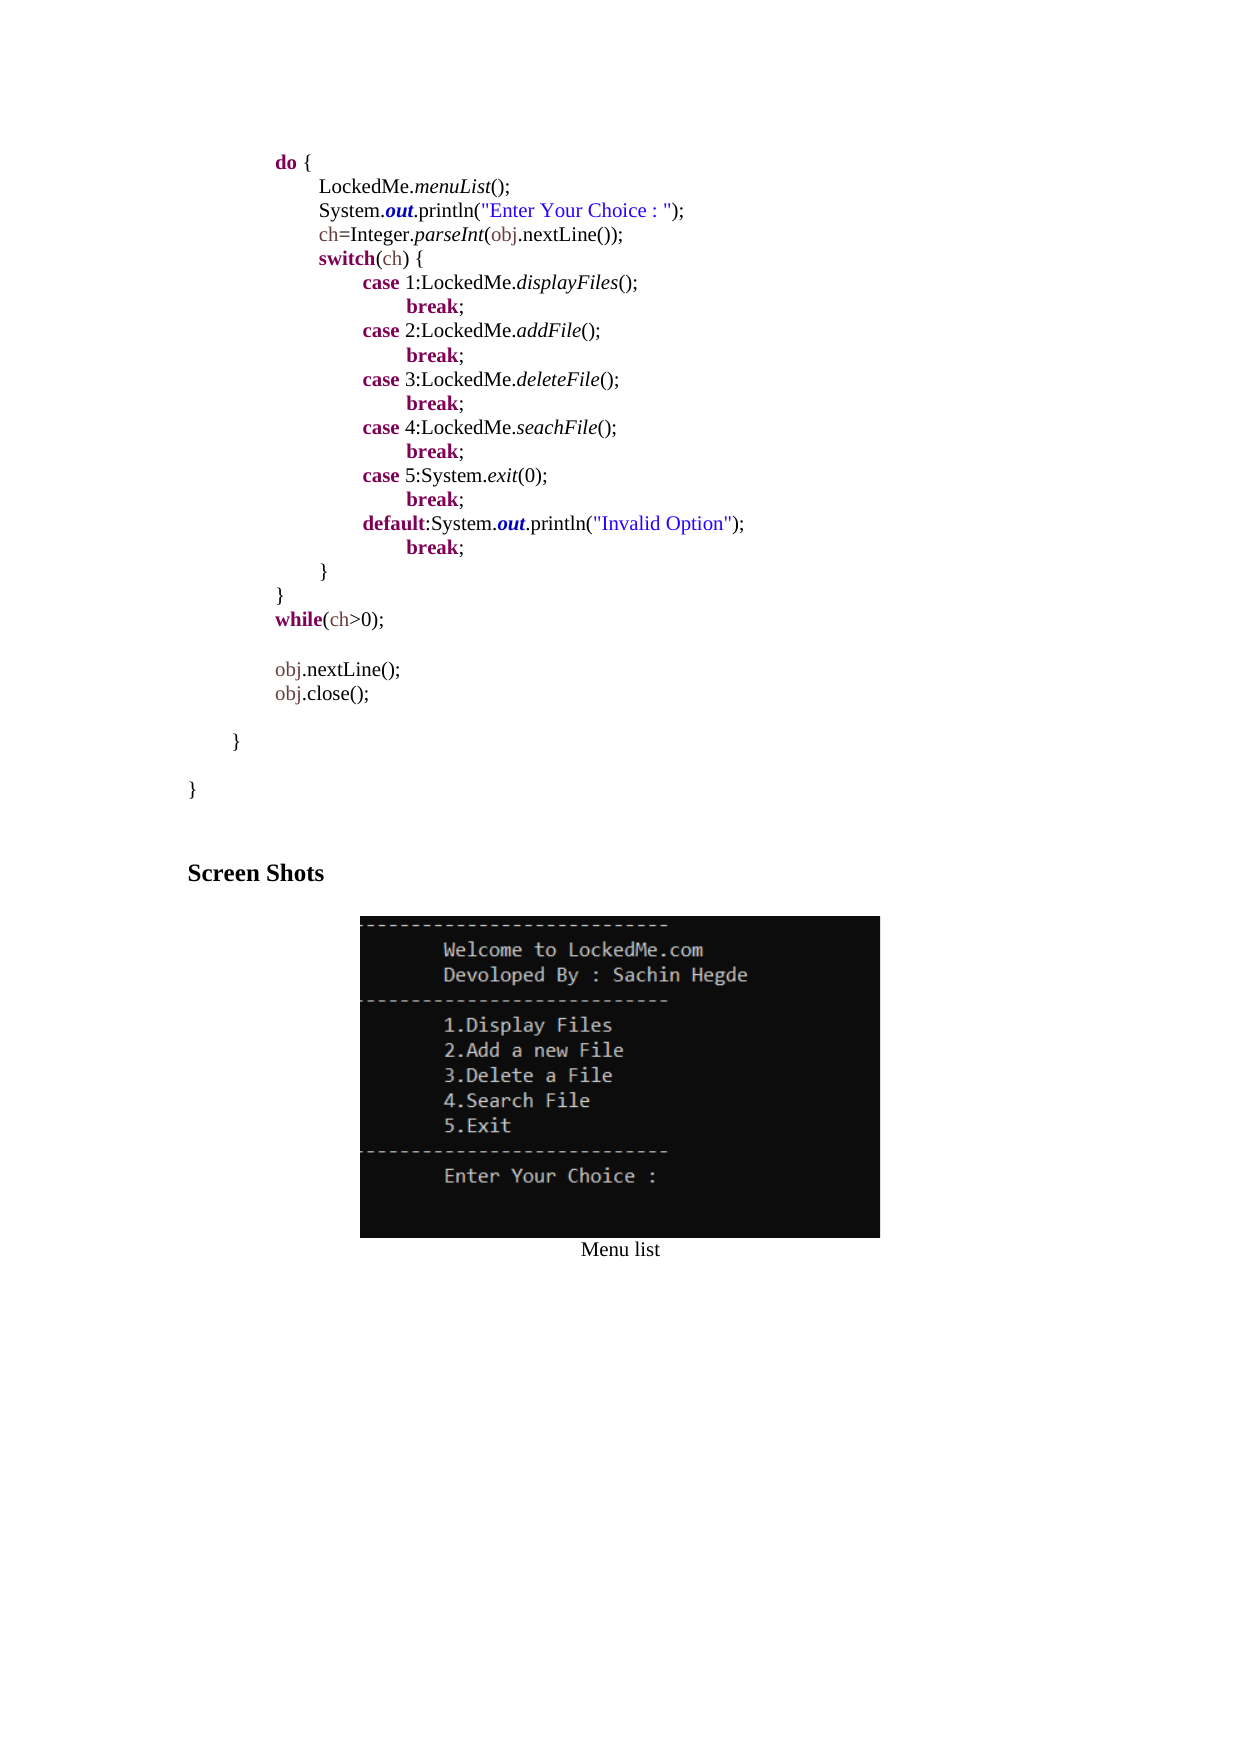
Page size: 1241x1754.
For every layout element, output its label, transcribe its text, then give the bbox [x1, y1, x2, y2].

text case 2:LockedMe.addFile(); [187, 318, 1053, 342]
text obj.close(); [187, 681, 1053, 705]
text break; [187, 294, 1053, 318]
text case 4:LockedMe.seachFile(); [187, 415, 1053, 439]
text Menu list [187, 1237, 1053, 1261]
text while(ch>0); [187, 607, 1053, 631]
text } [187, 559, 1053, 583]
text break; [187, 535, 1053, 559]
text break; [187, 391, 1053, 415]
text case 1:LockedMe.displayFiles(); [187, 270, 1053, 294]
text case 3:LockedMe.deleteFile(); [187, 367, 1053, 391]
text break; [187, 487, 1053, 511]
text } [187, 729, 1053, 753]
text System.out.println("Enter Your Choice : "); [187, 198, 1053, 222]
text } [187, 583, 1053, 607]
text } [187, 777, 1053, 801]
text do { [187, 150, 1053, 174]
text case 5:System.exit(0); [187, 463, 1053, 487]
text switch(ch) { [187, 246, 1053, 270]
text default:System.out.println("Invalid Option"); [187, 511, 1053, 535]
text ch=Integer.parseInt(obj.nextLine()); [187, 222, 1053, 246]
text Screen Shots [187, 858, 1053, 887]
text break; [187, 342, 1053, 367]
text LockedMe.menuList(); [187, 174, 1053, 198]
text obj.nextLine(); [187, 657, 1053, 681]
picture [360, 916, 880, 1238]
text break; [187, 439, 1053, 463]
